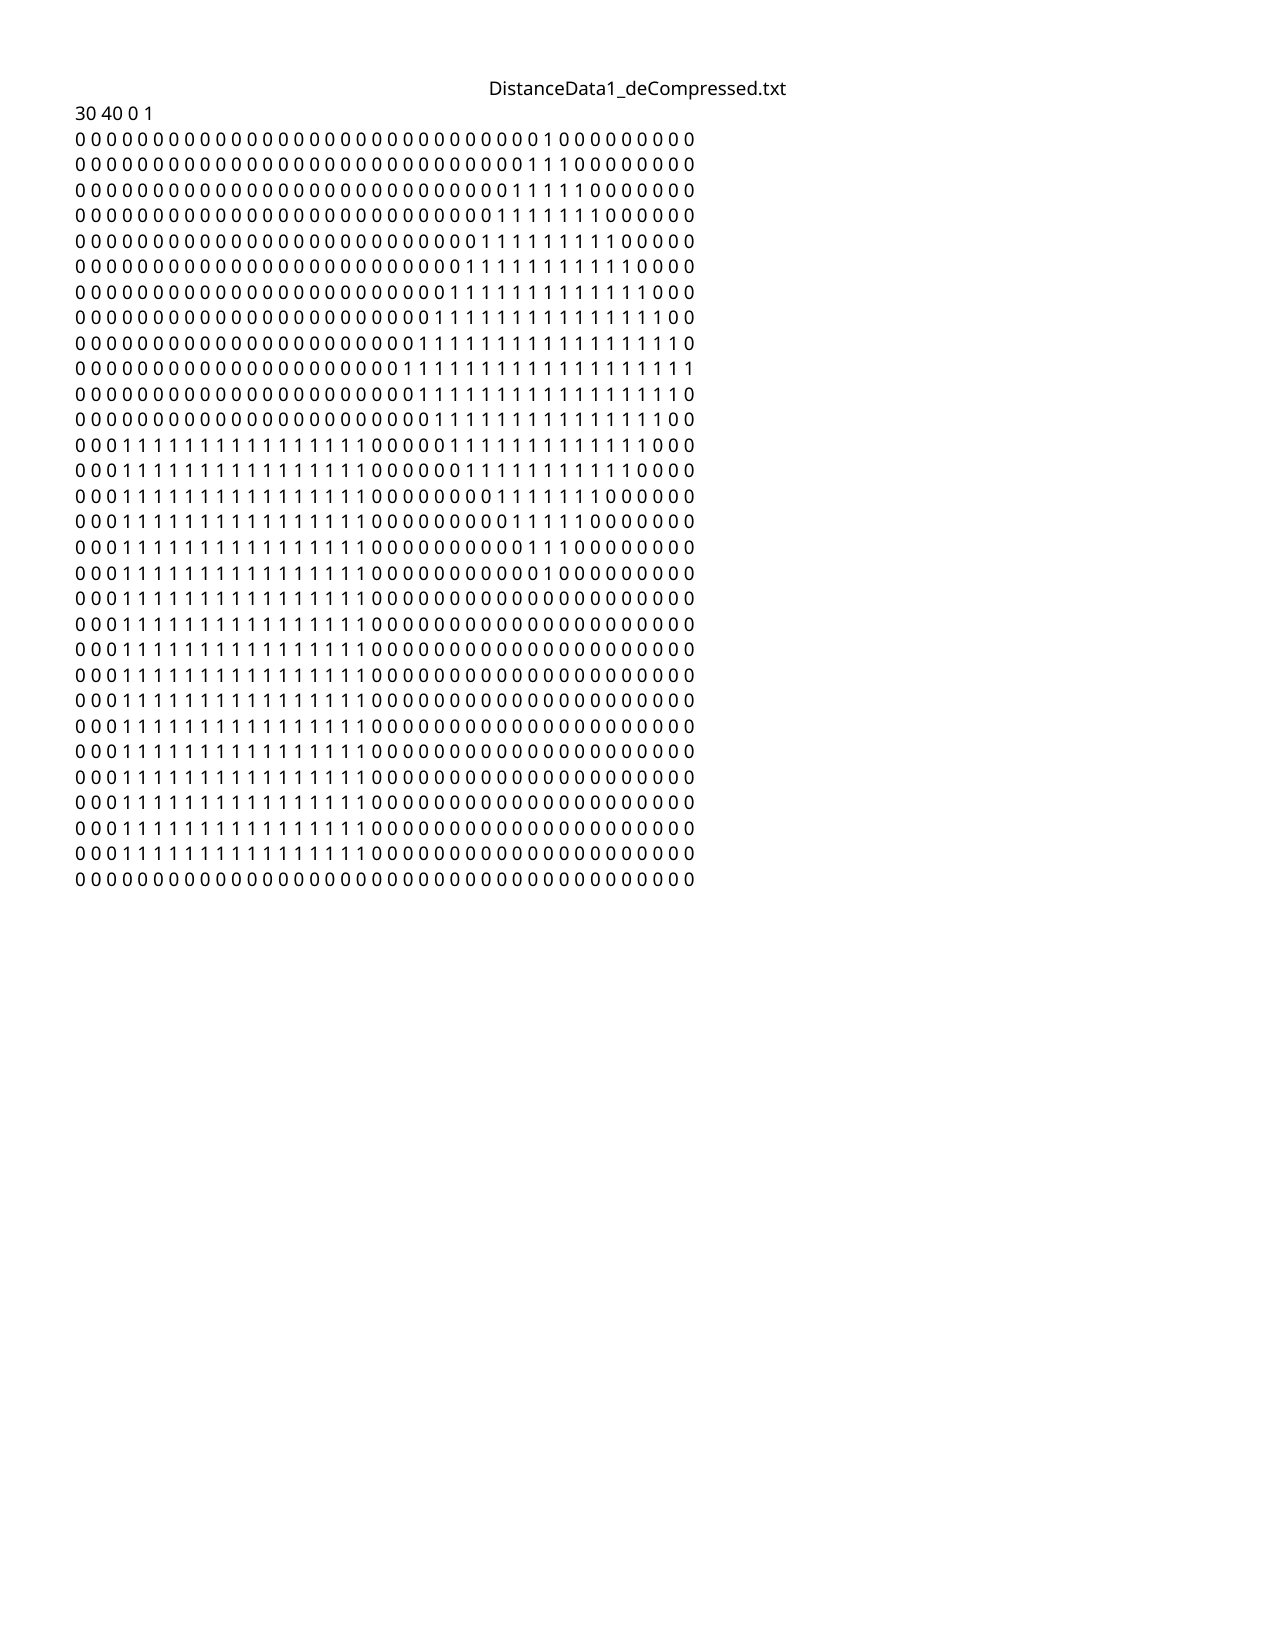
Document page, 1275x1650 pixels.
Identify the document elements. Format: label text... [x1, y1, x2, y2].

text DistanceData1_deCompressed.txt [75, 75, 1200, 101]
text 0 0 0 0 0 0 0 0 0 0 0 0 0 0 0 0 0 0 0 0 0 0 0 1 1 1 1 1 1 1 1 1 1 1 1 1 1 1 0 0 [75, 407, 1200, 432]
text 30 40 0 1 [75, 101, 1200, 126]
text 0 0 0 1 1 1 1 1 1 1 1 1 1 1 1 1 1 1 1 0 0 0 0 0 0 0 0 0 0 0 1 0 0 0 0 0 0 0 0 0 [75, 560, 1200, 585]
text 0 0 0 1 1 1 1 1 1 1 1 1 1 1 1 1 1 1 1 0 0 0 0 0 0 0 0 0 0 0 0 0 0 0 0 0 0 0 0 0 [75, 713, 1200, 738]
text 0 0 0 1 1 1 1 1 1 1 1 1 1 1 1 1 1 1 1 0 0 0 0 0 0 0 0 0 0 0 0 0 0 0 0 0 0 0 0 0 [75, 585, 1200, 611]
text 0 0 0 1 1 1 1 1 1 1 1 1 1 1 1 1 1 1 1 0 0 0 0 0 1 1 1 1 1 1 1 1 1 1 1 1 1 0 0 0 [75, 432, 1200, 458]
text 0 0 0 1 1 1 1 1 1 1 1 1 1 1 1 1 1 1 1 0 0 0 0 0 0 0 0 0 0 0 0 0 0 0 0 0 0 0 0 0 [75, 789, 1200, 815]
text 0 0 0 0 0 0 0 0 0 0 0 0 0 0 0 0 0 0 0 0 0 0 1 1 1 1 1 1 1 1 1 1 1 1 1 1 1 1 1 0 [75, 381, 1200, 407]
text 0 0 0 0 0 0 0 0 0 0 0 0 0 0 0 0 0 0 0 0 0 0 0 0 1 1 1 1 1 1 1 1 1 1 1 1 1 0 0 0 [75, 279, 1200, 305]
text 0 0 0 1 1 1 1 1 1 1 1 1 1 1 1 1 1 1 1 0 0 0 0 0 0 0 0 0 0 0 0 0 0 0 0 0 0 0 0 0 [75, 636, 1200, 662]
text 0 0 0 1 1 1 1 1 1 1 1 1 1 1 1 1 1 1 1 0 0 0 0 0 0 0 0 0 0 0 0 0 0 0 0 0 0 0 0 0 [75, 815, 1200, 841]
text 0 0 0 1 1 1 1 1 1 1 1 1 1 1 1 1 1 1 1 0 0 0 0 0 0 0 0 0 0 0 0 0 0 0 0 0 0 0 0 0 [75, 841, 1200, 866]
text 0 0 0 1 1 1 1 1 1 1 1 1 1 1 1 1 1 1 1 0 0 0 0 0 0 0 0 0 0 0 0 0 0 0 0 0 0 0 0 0 [75, 764, 1200, 789]
text 0 0 0 1 1 1 1 1 1 1 1 1 1 1 1 1 1 1 1 0 0 0 0 0 0 0 0 0 0 0 0 0 0 0 0 0 0 0 0 0 [75, 687, 1200, 713]
text 0 0 0 0 0 0 0 0 0 0 0 0 0 0 0 0 0 0 0 0 0 0 0 1 1 1 1 1 1 1 1 1 1 1 1 1 1 1 0 0 [75, 305, 1200, 330]
text 0 0 0 1 1 1 1 1 1 1 1 1 1 1 1 1 1 1 1 0 0 0 0 0 0 0 0 0 0 0 0 0 0 0 0 0 0 0 0 0 [75, 662, 1200, 687]
text 0 0 0 0 0 0 0 0 0 0 0 0 0 0 0 0 0 0 0 0 0 0 0 0 0 0 0 1 1 1 1 1 1 1 0 0 0 0 0 0 [75, 203, 1200, 228]
text 0 0 0 0 0 0 0 0 0 0 0 0 0 0 0 0 0 0 0 0 0 1 1 1 1 1 1 1 1 1 1 1 1 1 1 1 1 1 1 1 [75, 356, 1200, 381]
text 0 0 0 0 0 0 0 0 0 0 0 0 0 0 0 0 0 0 0 0 0 0 0 0 0 1 1 1 1 1 1 1 1 1 1 1 0 0 0 0 [75, 254, 1200, 279]
text 0 0 0 0 0 0 0 0 0 0 0 0 0 0 0 0 0 0 0 0 0 0 0 0 0 0 1 1 1 1 1 1 1 1 1 0 0 0 0 0 [75, 228, 1200, 254]
text 0 0 0 0 0 0 0 0 0 0 0 0 0 0 0 0 0 0 0 0 0 0 0 0 0 0 0 0 1 1 1 1 1 0 0 0 0 0 0 0 [75, 177, 1200, 203]
text 0 0 0 1 1 1 1 1 1 1 1 1 1 1 1 1 1 1 1 0 0 0 0 0 0 0 0 0 0 1 1 1 0 0 0 0 0 0 0 0 [75, 534, 1200, 560]
text 0 0 0 0 0 0 0 0 0 0 0 0 0 0 0 0 0 0 0 0 0 0 0 0 0 0 0 0 0 0 1 0 0 0 0 0 0 0 0 0 [75, 126, 1200, 152]
text 0 0 0 1 1 1 1 1 1 1 1 1 1 1 1 1 1 1 1 0 0 0 0 0 0 0 0 1 1 1 1 1 1 1 0 0 0 0 0 0 [75, 483, 1200, 509]
text 0 0 0 0 0 0 0 0 0 0 0 0 0 0 0 0 0 0 0 0 0 0 0 0 0 0 0 0 0 0 0 0 0 0 0 0 0 0 0 0 [75, 866, 1200, 892]
text 0 0 0 1 1 1 1 1 1 1 1 1 1 1 1 1 1 1 1 0 0 0 0 0 0 1 1 1 1 1 1 1 1 1 1 1 0 0 0 0 [75, 458, 1200, 483]
text 0 0 0 1 1 1 1 1 1 1 1 1 1 1 1 1 1 1 1 0 0 0 0 0 0 0 0 0 0 0 0 0 0 0 0 0 0 0 0 0 [75, 738, 1200, 764]
text 0 0 0 0 0 0 0 0 0 0 0 0 0 0 0 0 0 0 0 0 0 0 1 1 1 1 1 1 1 1 1 1 1 1 1 1 1 1 1 0 [75, 330, 1200, 356]
text 0 0 0 1 1 1 1 1 1 1 1 1 1 1 1 1 1 1 1 0 0 0 0 0 0 0 0 0 0 0 0 0 0 0 0 0 0 0 0 0 [75, 611, 1200, 636]
text 0 0 0 1 1 1 1 1 1 1 1 1 1 1 1 1 1 1 1 0 0 0 0 0 0 0 0 0 1 1 1 1 1 0 0 0 0 0 0 0 [75, 509, 1200, 534]
text 0 0 0 0 0 0 0 0 0 0 0 0 0 0 0 0 0 0 0 0 0 0 0 0 0 0 0 0 0 1 1 1 0 0 0 0 0 0 0 0 [75, 152, 1200, 177]
